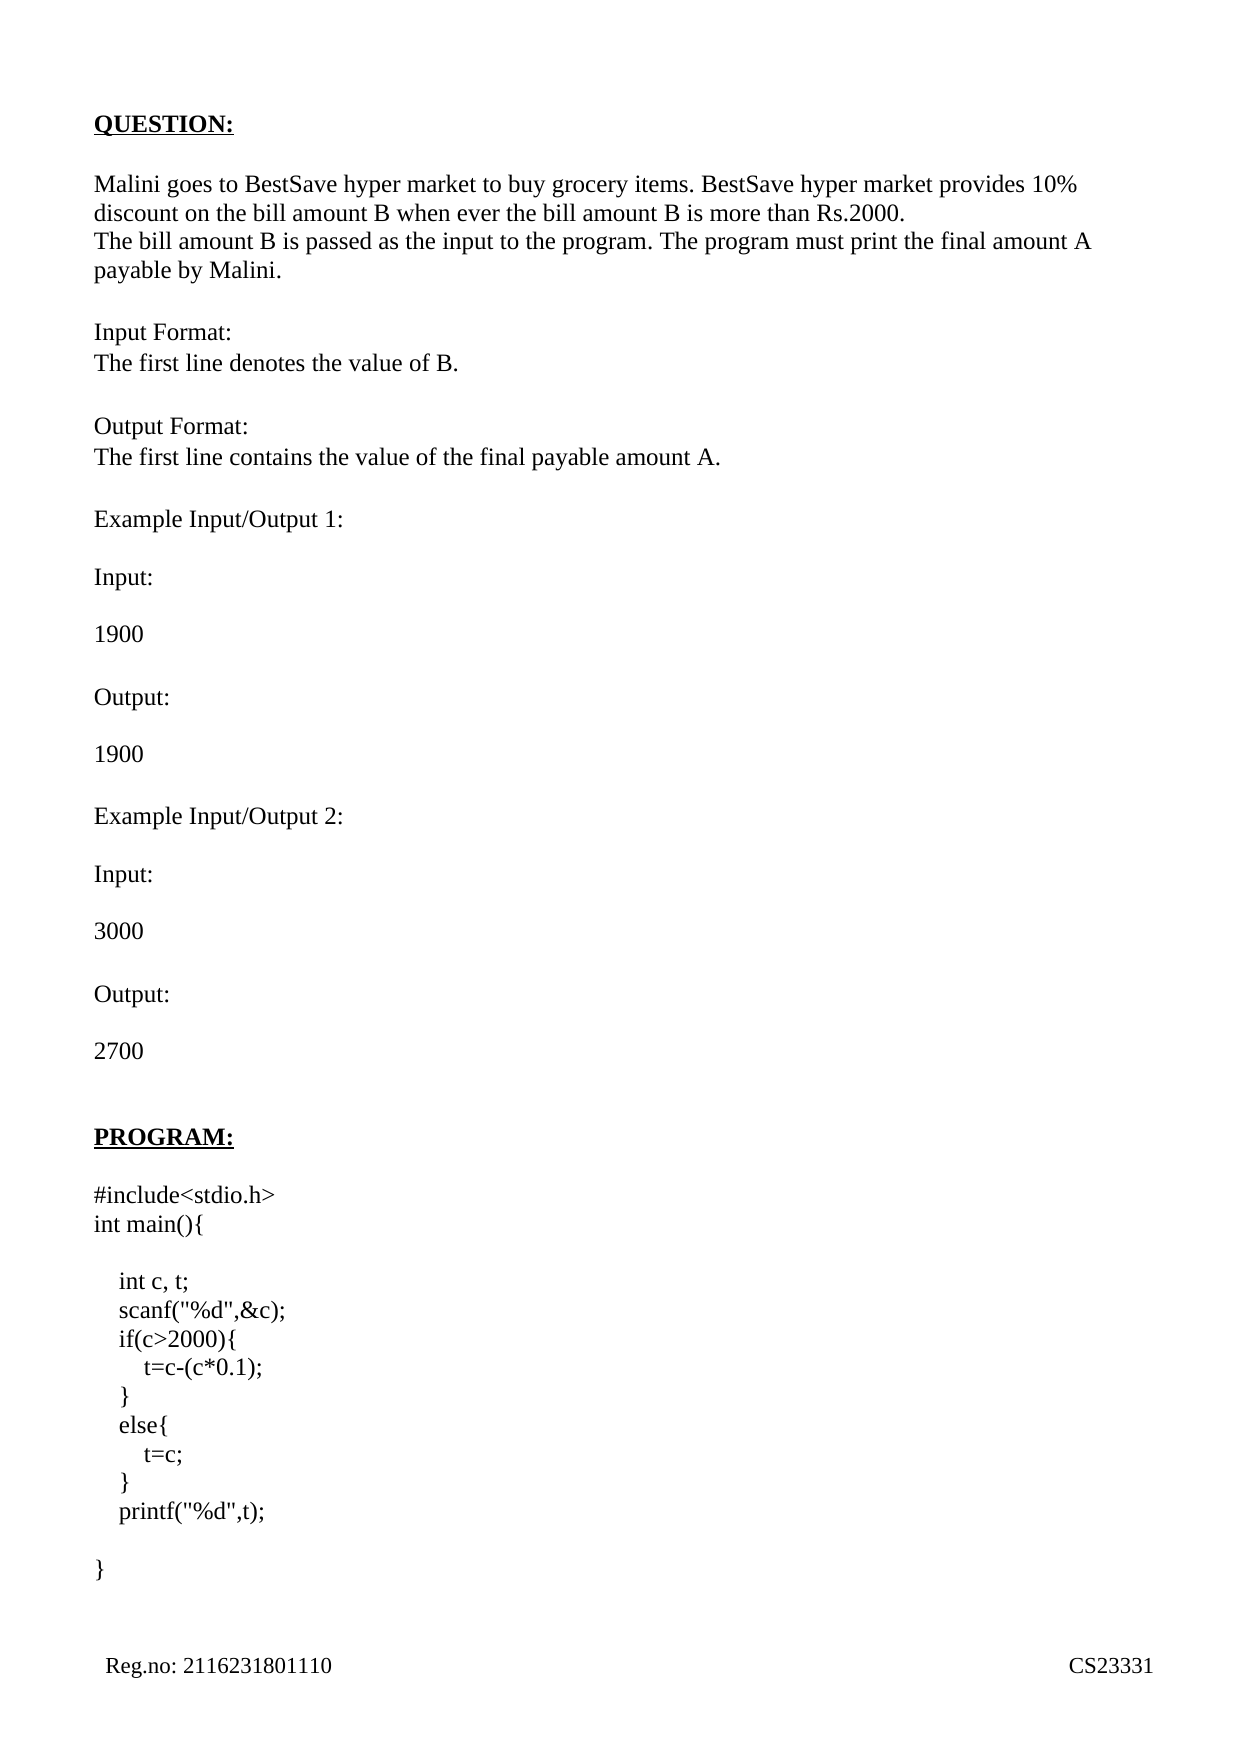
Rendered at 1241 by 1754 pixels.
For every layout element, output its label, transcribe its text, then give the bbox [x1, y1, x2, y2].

text The first line contains the value of the final payable amount A. [94, 442, 1155, 471]
text 1900 [94, 619, 1155, 648]
text The first line denotes the value of B. [94, 348, 1155, 377]
text Output: [94, 682, 1155, 737]
text Example Input/Output 2: [94, 801, 1155, 856]
text int main(){ [94, 1209, 1155, 1237]
text #include<stdio.h> [94, 1180, 1155, 1209]
text PROGRAM: [94, 1122, 1155, 1151]
text scanf("%d",&c); [94, 1295, 1155, 1324]
text QUESTION: [94, 109, 1155, 138]
text 3000 [94, 916, 1155, 945]
text int c, t; [94, 1266, 1155, 1295]
text Malini goes to BestSave hyper market to buy grocery items. BestSave hyper market provides 10% discount on the bill amount B when ever the bill amount B is more than Rs.2000. The bill amount B is passed as the input to the program. The program must print the final amount A payable by Malini. [94, 169, 1155, 284]
text t=c; [94, 1439, 1155, 1467]
text 2700 [94, 1036, 1155, 1065]
text Output: [94, 979, 1155, 1034]
text Output Format: [94, 411, 1155, 439]
text t=c-(c*0.1); [94, 1352, 1155, 1381]
text Input: [94, 859, 1155, 914]
text if(c>2000){ [94, 1324, 1155, 1352]
text 1900 [94, 739, 1155, 768]
text else{ [94, 1410, 1155, 1439]
text printf("%d",t); [94, 1496, 1155, 1525]
text Example Input/Output 1: [94, 504, 1155, 559]
text } [94, 1467, 1155, 1496]
text } [94, 1554, 1155, 1582]
text } [94, 1381, 1155, 1410]
text Input Format: [94, 317, 1155, 346]
text Input: [94, 562, 1155, 617]
